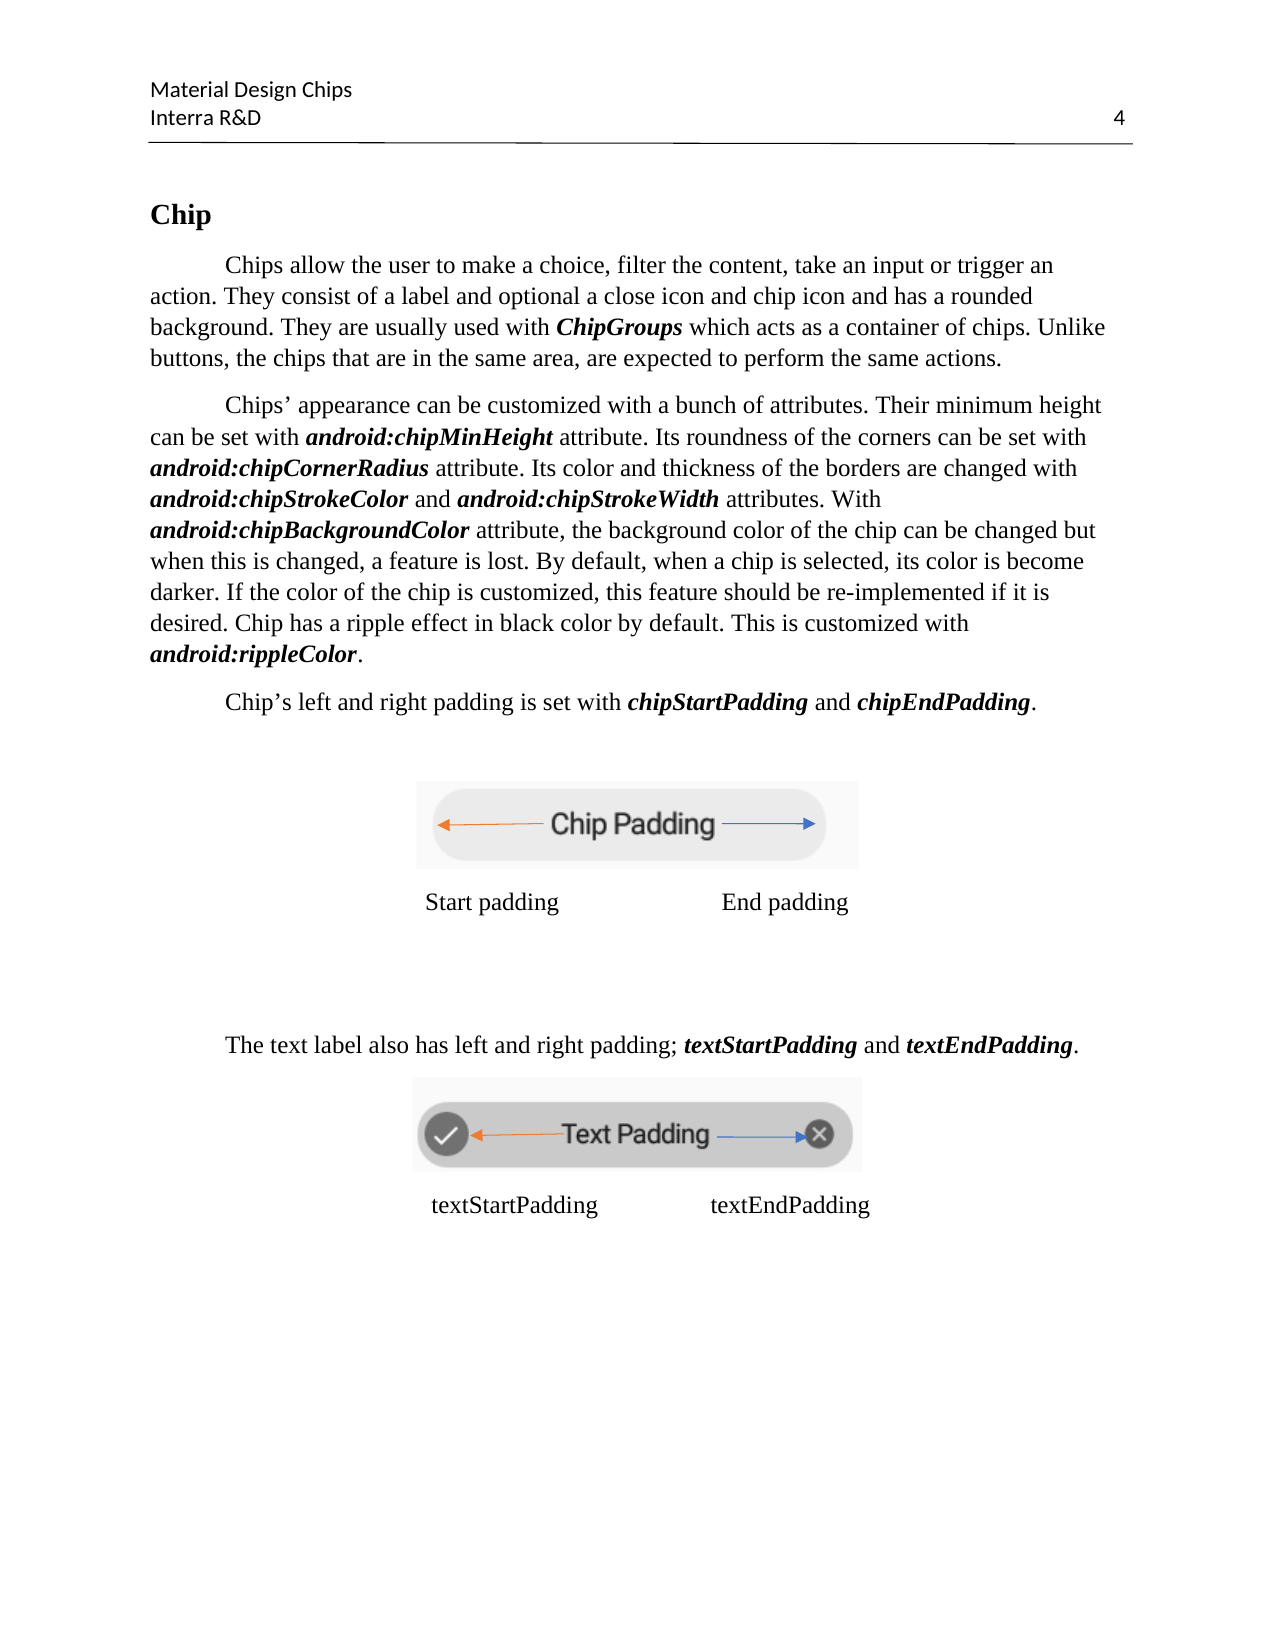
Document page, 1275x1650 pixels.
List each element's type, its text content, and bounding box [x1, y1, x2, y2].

text Chip’s left and right padding is set with chipStartPadding and chipEndPadding. [150, 687, 1125, 715]
text Chips allow the user to make a choice, filter the content, take an input or trigger an action. They consist of a label and optional a close icon and chip icon and has a rounded background. They are usually used with ChipGroups which acts as a container of chips. Unlike buttons, the chips that are in the same area, are expected to perform the same actions. [150, 250, 1125, 372]
picture [416, 781, 859, 869]
text Start padding End padding [150, 887, 1125, 916]
picture [412, 1077, 863, 1172]
text The text label also has left and right padding; textStartPadding and textEndPadding. [150, 1030, 1125, 1059]
text Chip [150, 197, 1125, 230]
text textStartPadding textEndPadding [150, 1190, 1125, 1219]
text Chips’ appearance can be customized with a bunch of attributes. Their minimum height can be set with android:chipMinHeight attribute. Its roundness of the corners can be set with android:chipCornerRadius attribute. Its color and thickness of the borders are changed with android:chipStrokeColor and android:chipStrokeWidth attributes. With android:chipBackgroundColor attribute, the background color of the chip can be changed but when this is changed, a feature is lost. By default, when a chip is selected, its color is become darker. If the color of the chip is customized, this feature should be re-implemented if it is desired. Chip has a ripple effect in black color by default. This is customized with android:rippleColor. [150, 391, 1125, 668]
